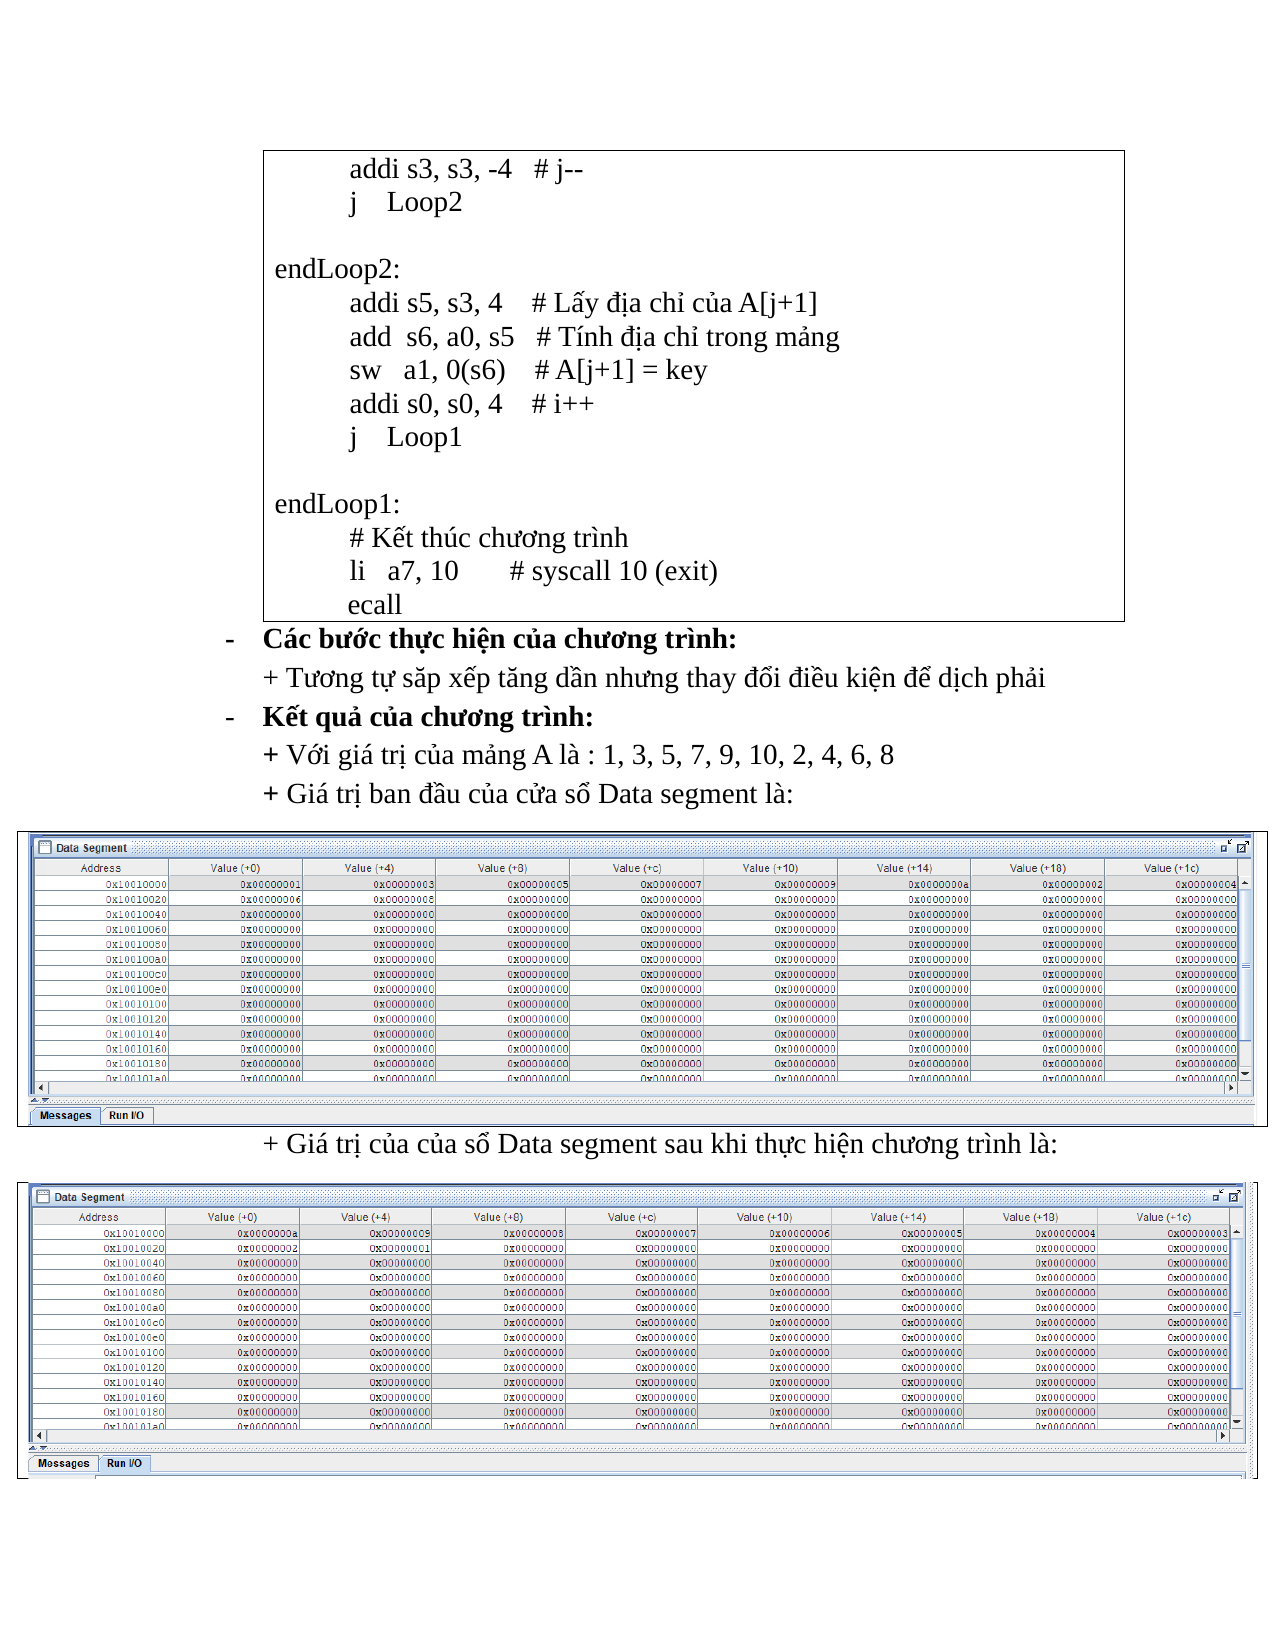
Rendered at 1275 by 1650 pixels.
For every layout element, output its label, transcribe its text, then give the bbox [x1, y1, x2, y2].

table_header [18, 1183, 28, 1478]
list + Tương tự săp xếp tăng dần nhưng thay đổi điều kiện để dịch phải [262, 660, 1125, 694]
list Các bước thực hiện của chương trình: [225, 622, 1125, 655]
picture [28, 1182, 1254, 1479]
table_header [264, 151, 1124, 621]
list Kết quả của chương trình: [225, 699, 1125, 732]
list + Với giá trị của mảng A là : 1, 3, 5, 7, 9, 10, 2, 4, 6, 8 [262, 737, 1125, 771]
list + Giá trị của của sổ Data segment sau khi thực hiện chương trình là: [262, 1127, 1125, 1160]
picture [28, 832, 1258, 1126]
list + Giá trị ban đầu của cửa sổ Data segment là: [262, 776, 1125, 809]
table_header [1258, 832, 1267, 1126]
table_header [18, 832, 28, 1126]
